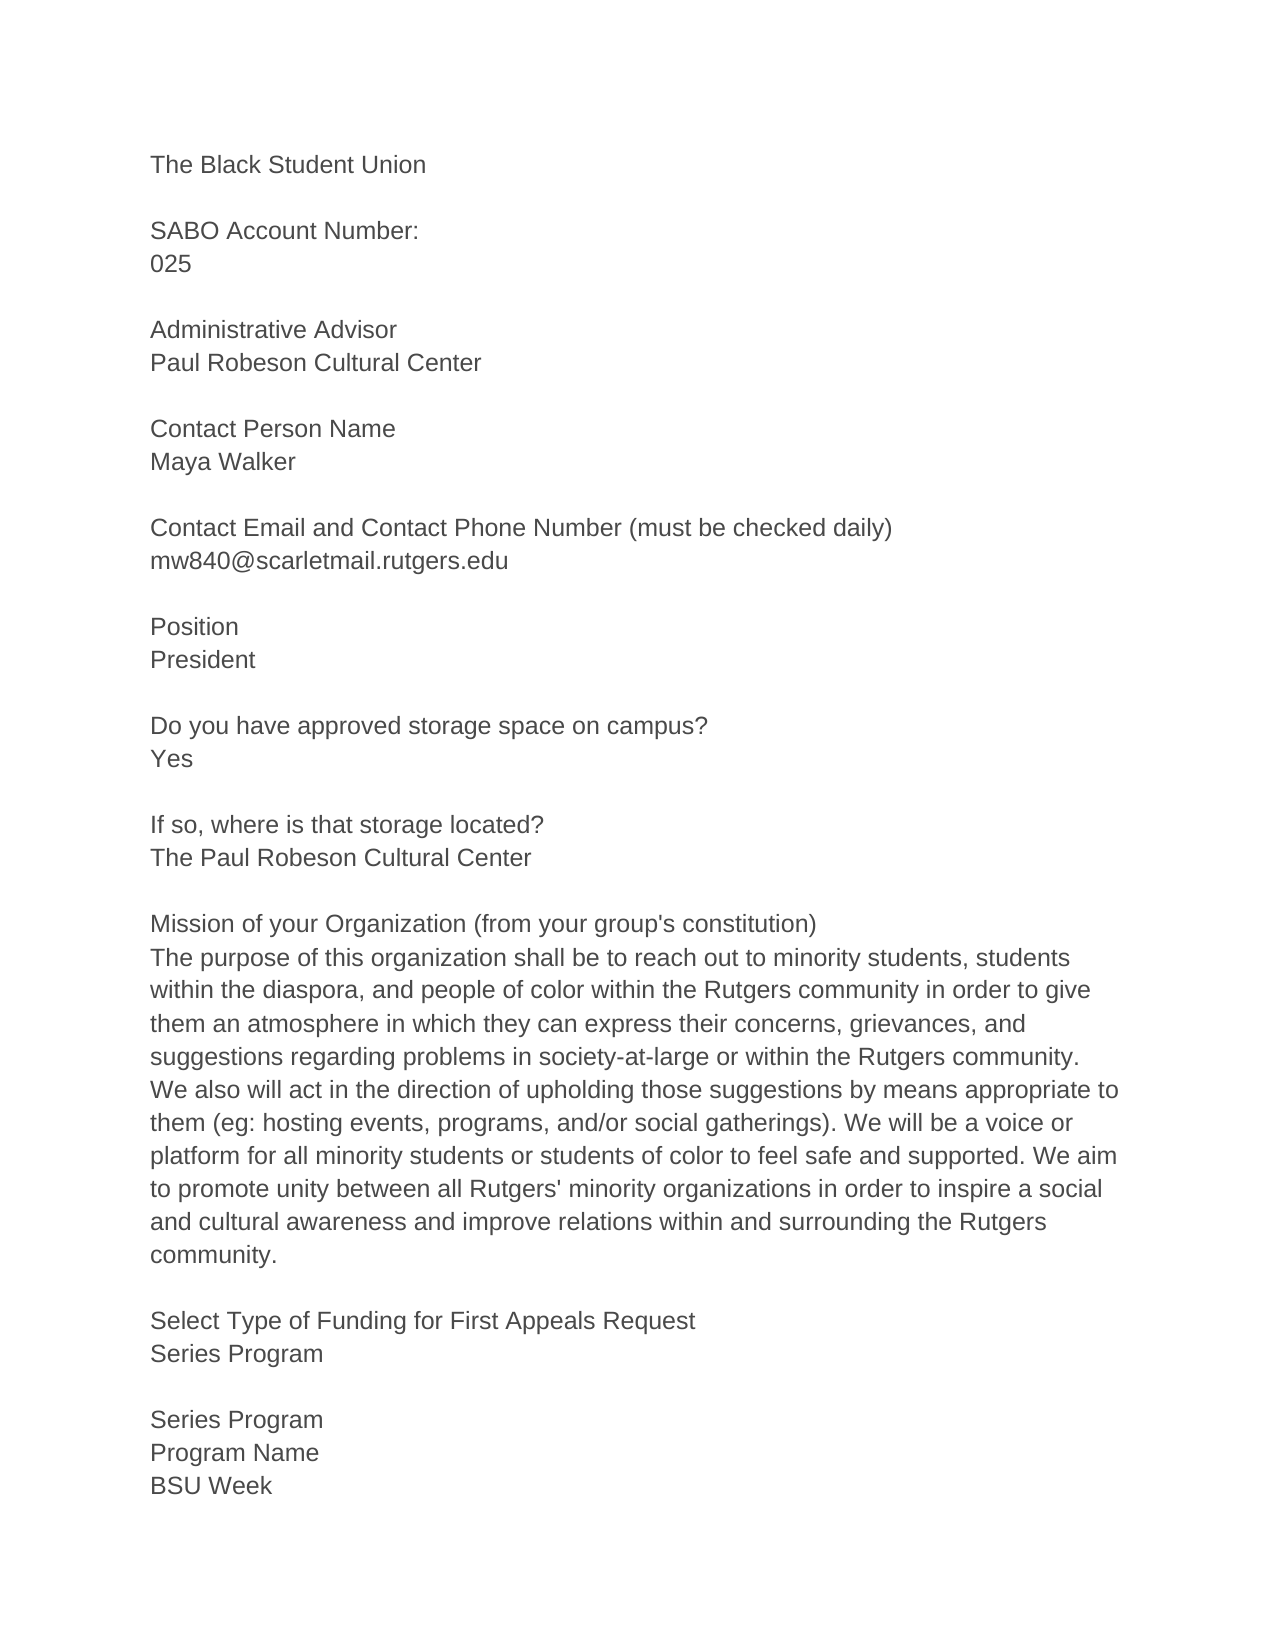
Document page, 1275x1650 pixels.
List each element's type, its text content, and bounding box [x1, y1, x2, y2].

text The purpose of this organization shall be to reach out to minority students, students within the diaspora, and people of color within the Rutgers community in order to give them an atmosphere in which they can express their concerns, grievances, and suggestions regarding problems in society-at-large or within the Rutgers community. We also will act in the direction of upholding those suggestions by means appropriate to them (eg: hosting events, programs, and/or social gatherings). We will be a voice or platform for all minority students or students of color to feel safe and supported. We aim to promote unity between all Rutgers' minority organizations in order to inspire a social and cultural awareness and improve relations within and surrounding the Rutgers community. [150, 942, 1125, 1268]
text Series Program [150, 1339, 1125, 1367]
text 025 [150, 249, 1125, 278]
text The Paul Robeson Cultural Center [150, 843, 1125, 872]
text Contact Email and Contact Phone Number (must be checked daily) [150, 513, 1125, 542]
text Program Name [150, 1438, 1125, 1467]
text Series Program [150, 1405, 1125, 1433]
text Position [150, 612, 1125, 641]
text Paul Robeson Cultural Center [150, 348, 1125, 377]
text Do you have approved storage space on campus? [150, 711, 1125, 740]
text Mission of your Organization (from your group's constitution) [150, 909, 1125, 938]
text Yes [150, 744, 1125, 773]
text If so, where is that storage located? [150, 810, 1125, 839]
text Select Type of Funding for First Appeals Request [150, 1306, 1125, 1334]
text BSU Week [150, 1471, 1125, 1499]
text The Black Student Union [150, 150, 1125, 179]
text Contact Person Name [150, 414, 1125, 443]
text SABO Account Number: [150, 216, 1125, 245]
text Maya Walker [150, 447, 1125, 476]
text mw840@scarletmail.rutgers.edu [150, 546, 1125, 575]
text Administrative Advisor [150, 315, 1125, 344]
text President [150, 645, 1125, 674]
